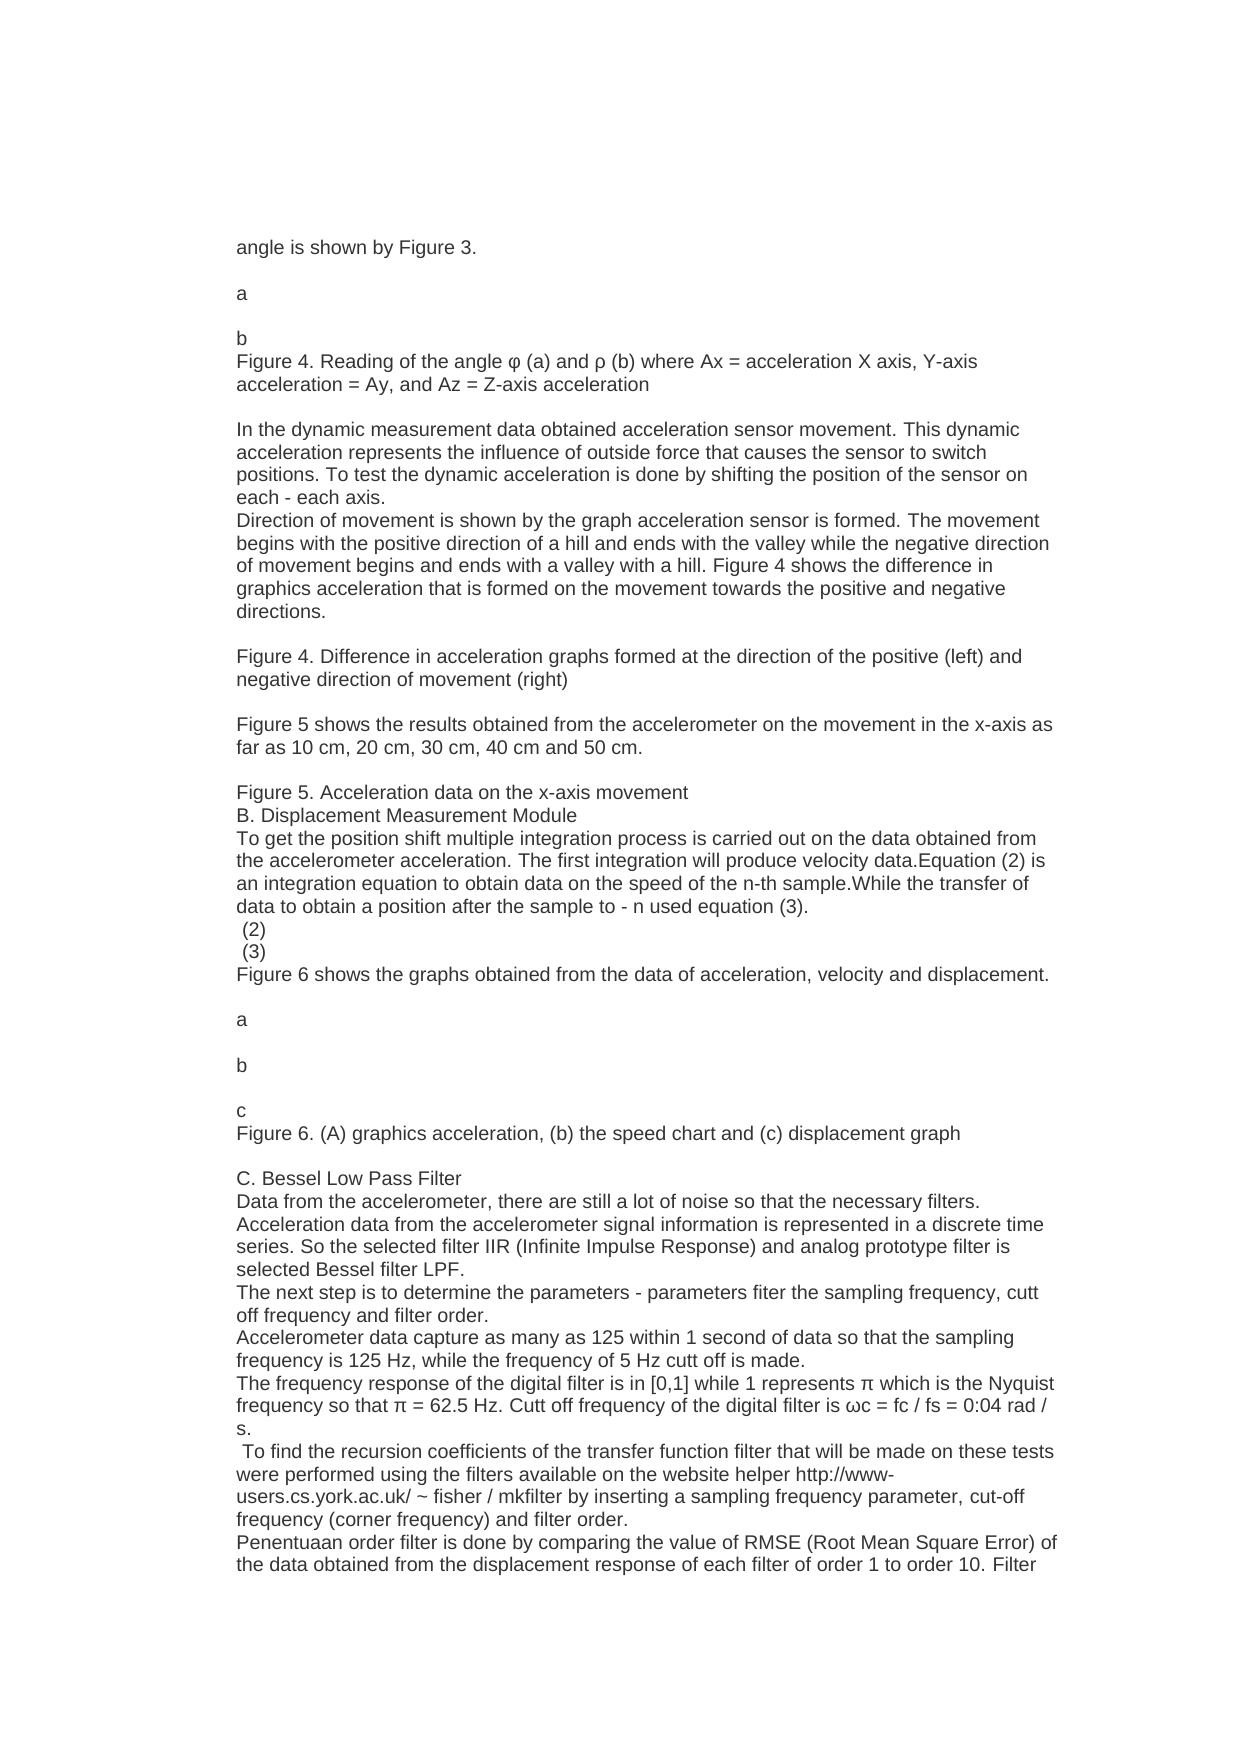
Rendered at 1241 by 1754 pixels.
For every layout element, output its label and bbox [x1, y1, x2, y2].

text [236, 236, 1063, 1576]
